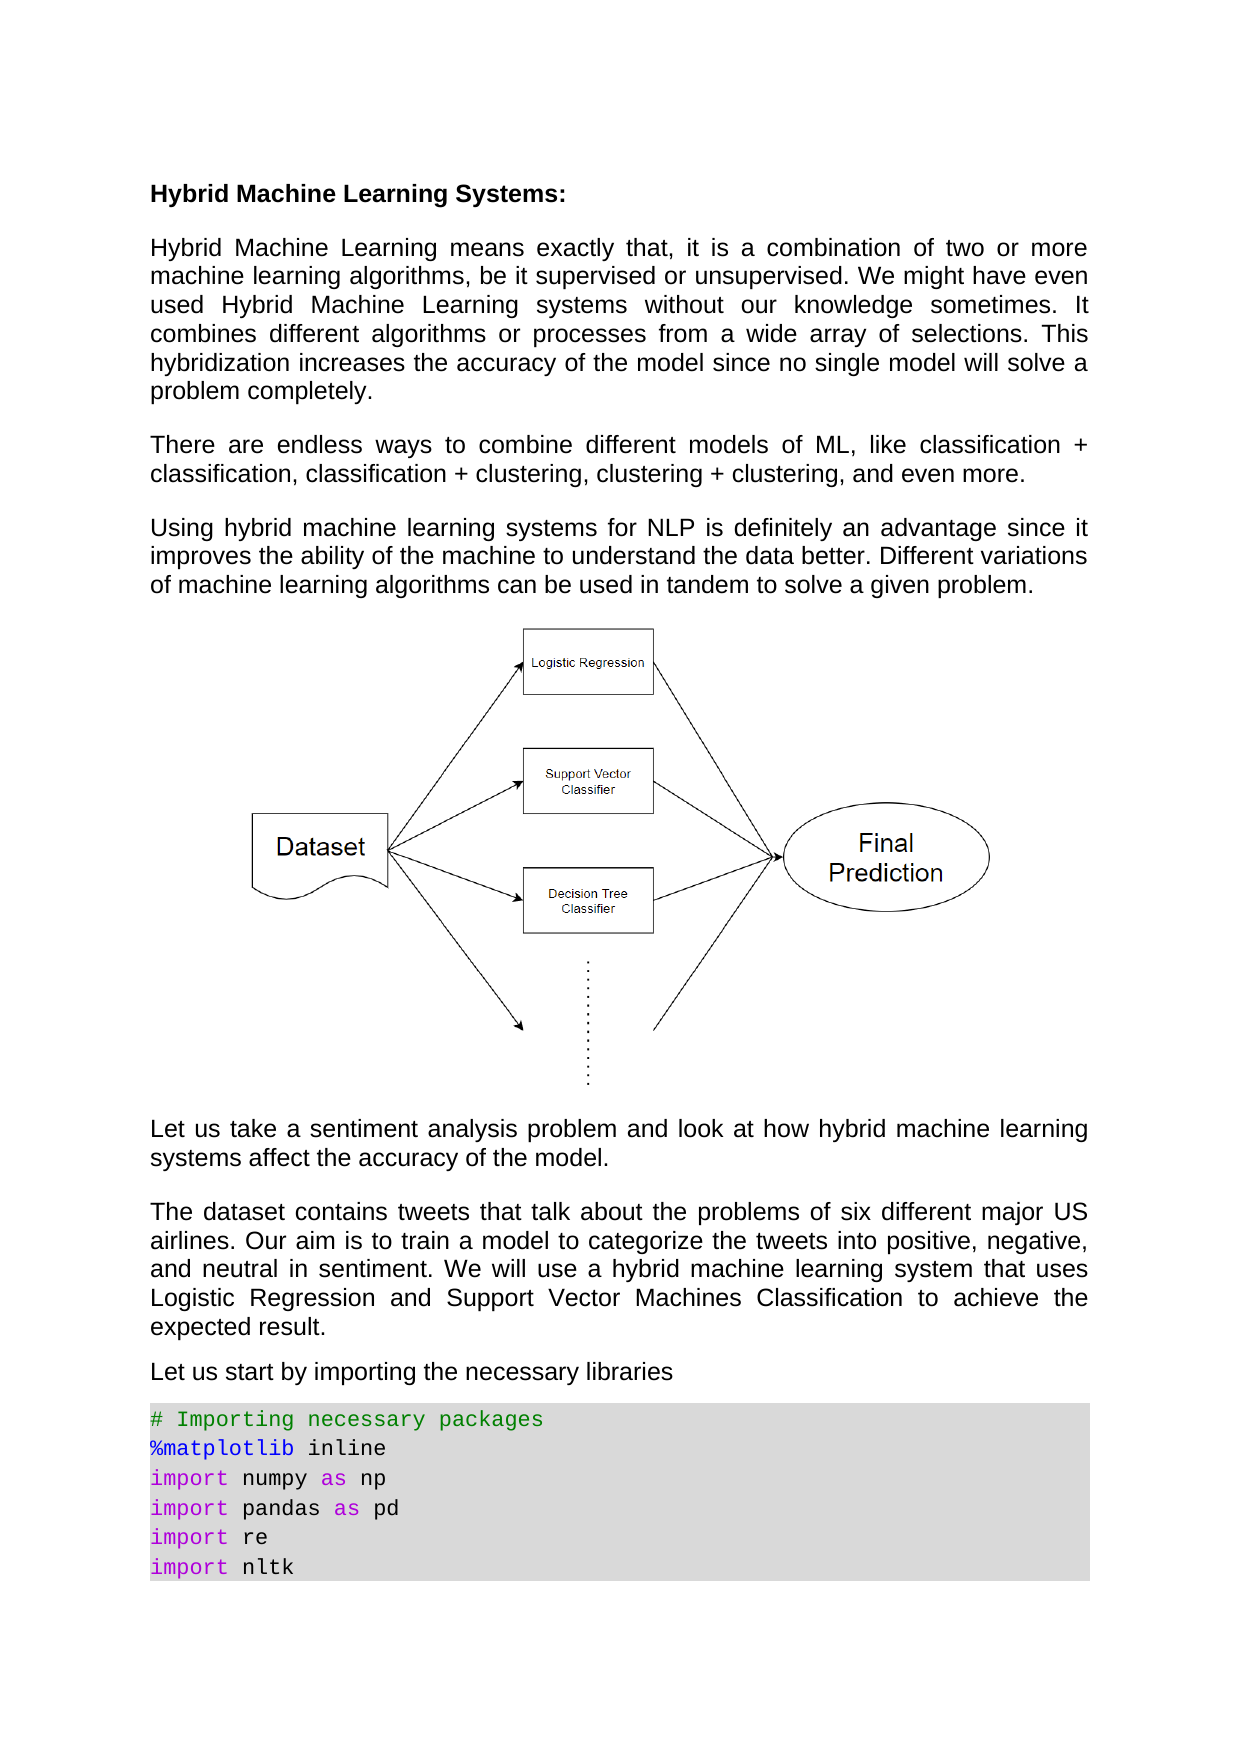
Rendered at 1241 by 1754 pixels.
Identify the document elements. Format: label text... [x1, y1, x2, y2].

text Hybrid Machine Learning means exactly that, it is a combination of two or more machine learning algorithms, be it supervised or unsupervised. We might have even used Hybrid Machine Learning systems without our knowledge sometimes. It combines different algorithms or processes from a wide array of selections. This hybridization increases the accuracy of the model since no single model will solve a problem completely. [150, 232, 1090, 405]
text The dataset contains tweets that talk about the problems of six different major US airlines. Our aim is to train a model to categorize the tweets into positive, negative, and neutral in sentiment. We will use a hybrid machine learning system that uses Logistic Regression and Support Vector Machines Classification to achieve the expected result. [150, 1197, 1090, 1341]
text # Importing necessary packages [150, 1403, 1090, 1432]
text There are endless ways to combine different models of ML, like classification + classification, classification + clustering, clustering + clustering, and even more. [150, 430, 1090, 487]
picture [248, 623, 992, 1090]
text import nltk [150, 1551, 1090, 1581]
text Hybrid Machine Learning Systems: [150, 179, 1090, 207]
text import re [150, 1522, 1090, 1551]
text %matplotlib inline [150, 1432, 1090, 1462]
text Let us start by importing the necessary libraries [150, 1357, 1090, 1386]
text Let us take a sentiment analysis problem and look at how hybrid machine learning systems affect the accuracy of the model. [150, 1114, 1090, 1172]
text Using hybrid machine learning systems for NLP is definitely an advantage since it improves the ability of the machine to understand the data better. Different variations of machine learning algorithms can be used in tandem to solve a given problem. [150, 512, 1090, 599]
text import pandas as pd [150, 1492, 1090, 1522]
text import numpy as np [150, 1462, 1090, 1492]
